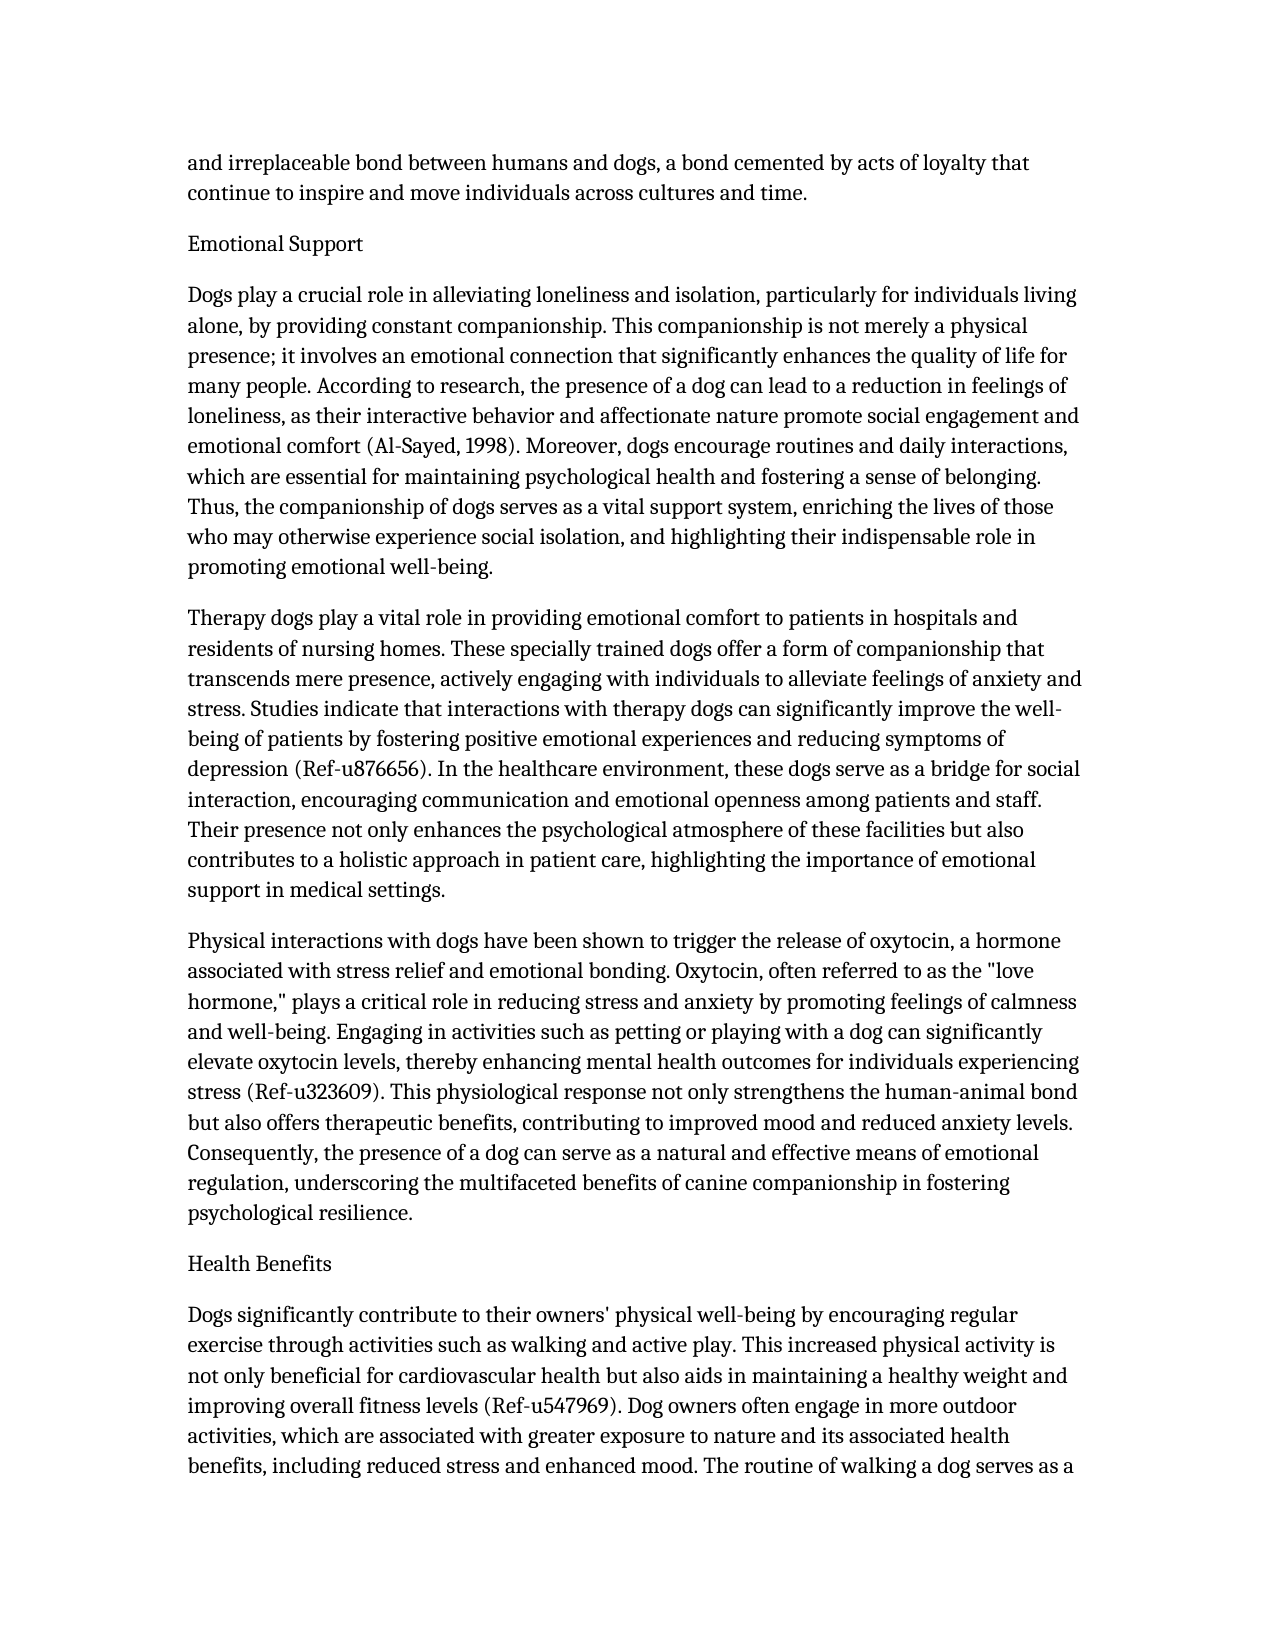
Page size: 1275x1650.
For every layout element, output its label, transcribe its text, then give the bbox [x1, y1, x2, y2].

text Emotional Support [187, 231, 1087, 258]
text Physical interactions with dogs have been shown to trigger the release of oxytocin, a hormone associated with stress relief and emotional bonding. Oxytocin, often referred to as the "love hormone," plays a critical role in reducing stress and anxiety by promoting feelings of calmness and well-being. Engaging in activities such as petting or playing with a dog can significantly elevate oxytocin levels, thereby enhancing mental health outcomes for individuals experiencing stress (Ref-u323609). This physiological response not only strengthens the human-animal bond but also offers therapeutic benefits, contributing to improved mood and reduced anxiety levels. Consequently, the presence of a dog can serve as a natural and effective means of emotional regulation, underscoring the multifaceted benefits of canine companionship in fostering psychological resilience. [187, 928, 1087, 1226]
text Health Benefits [187, 1251, 1087, 1277]
text Therapy dogs play a vital role in providing emotional comfort to patients in hospitals and residents of nursing homes. These specially trained dogs offer a form of companionship that transcends mere presence, actively engaging with individuals to alleviate feelings of anxiety and stress. Studies indicate that interactions with therapy dogs can significantly improve the well-being of patients by fostering positive emotional experiences and reducing symptoms of depression (Ref-u876656). In the healthcare environment, these dogs serve as a bridge for social interaction, encouraging communication and emotional openness among patients and staff. Their presence not only enhances the psychological atmosphere of these facilities but also contributes to a holistic approach in patient care, highlighting the importance of emotional support in medical settings. [187, 605, 1087, 903]
text Dogs play a crucial role in alleviating loneliness and isolation, particularly for individuals living alone, by providing constant companionship. This companionship is not merely a physical presence; it involves an emotional connection that significantly enhances the quality of life for many people. According to research, the presence of a dog can lead to a reduction in feelings of loneliness, as their interactive behavior and affectionate nature promote social engagement and emotional comfort (Al-Sayed, 1998). Moreover, dogs encourage routines and daily interactions, which are essential for maintaining psychological health and fostering a sense of belonging. Thus, the companionship of dogs serves as a vital support system, enriching the lives of those who may otherwise experience social isolation, and highlighting their indispensable role in promoting emotional well-being. [187, 282, 1087, 581]
